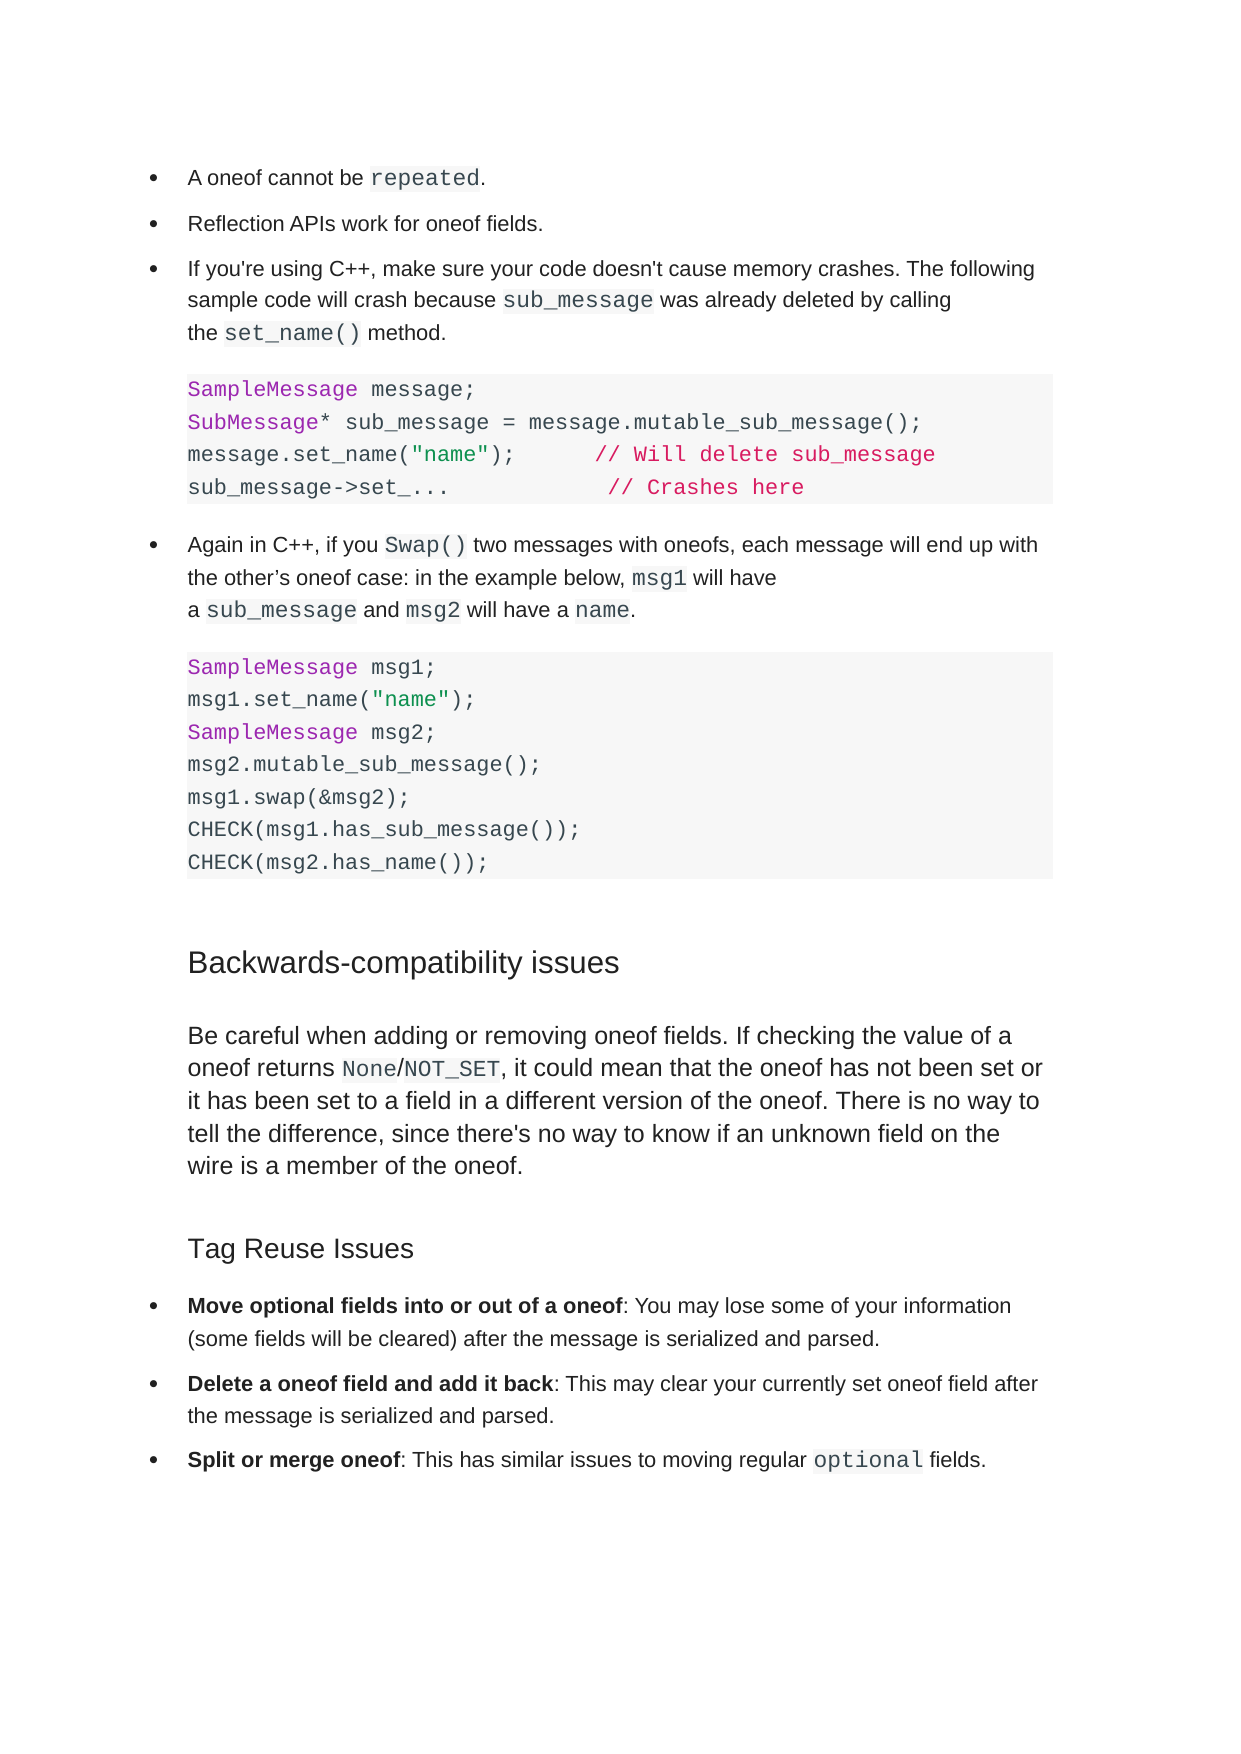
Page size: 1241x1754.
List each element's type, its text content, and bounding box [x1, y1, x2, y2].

text SampleMessage message; SubMessage* sub_message = message.mutable_sub_message(); message.set_name("name"); // Will delete sub_message sub_message->set_... // Crashes here [187, 374, 1053, 504]
subtitle Backwards-compatibility issues [187, 929, 1053, 994]
list Reflection APIs work for oneof fields. [150, 207, 1053, 239]
list A oneof cannot be repeated. [150, 162, 1053, 194]
list Split or merge oneof: This has similar issues to moving regular optional fields. [150, 1444, 1053, 1477]
list Again in C++, if you Swap() two messages with oneofs, each message will end up with the other’s oneof case: in the example below, msg1 will have a sub_message and msg2 will have a name. [150, 529, 1053, 627]
text SampleMessage msg1; msg1.set_name("name"); SampleMessage msg2; msg2.mutable_sub_message(); msg1.swap(&msg2); CHECK(msg1.has_sub_message()); CHECK(msg2.has_name()); [187, 652, 1053, 879]
list Delete a oneof field and add it back: This may clear your currently set oneof field after the message is serialized and parsed. [150, 1367, 1053, 1432]
list Move optional fields into or out of a oneof: You may lose some of your information (some fields will be cleared) after the message is serialized and parsed. [150, 1289, 1053, 1354]
subtitle Tag Reuse Issues [187, 1232, 1053, 1264]
list If you're using C++, make sure your code doesn't cause memory crashes. The following sample code will crash because sub_message was already deleted by calling the set_name() method. [150, 252, 1053, 349]
text Be careful when adding or removing oneof fields. If checking the value of a oneof returns None/NOT_SET, it could mean that the oneof has not been set or it has been set to a field in a different version of the oneof. There is no way to tell the difference, since there's no way to know if an unknown field on the wire is a member of the oneof. [187, 1019, 1053, 1182]
